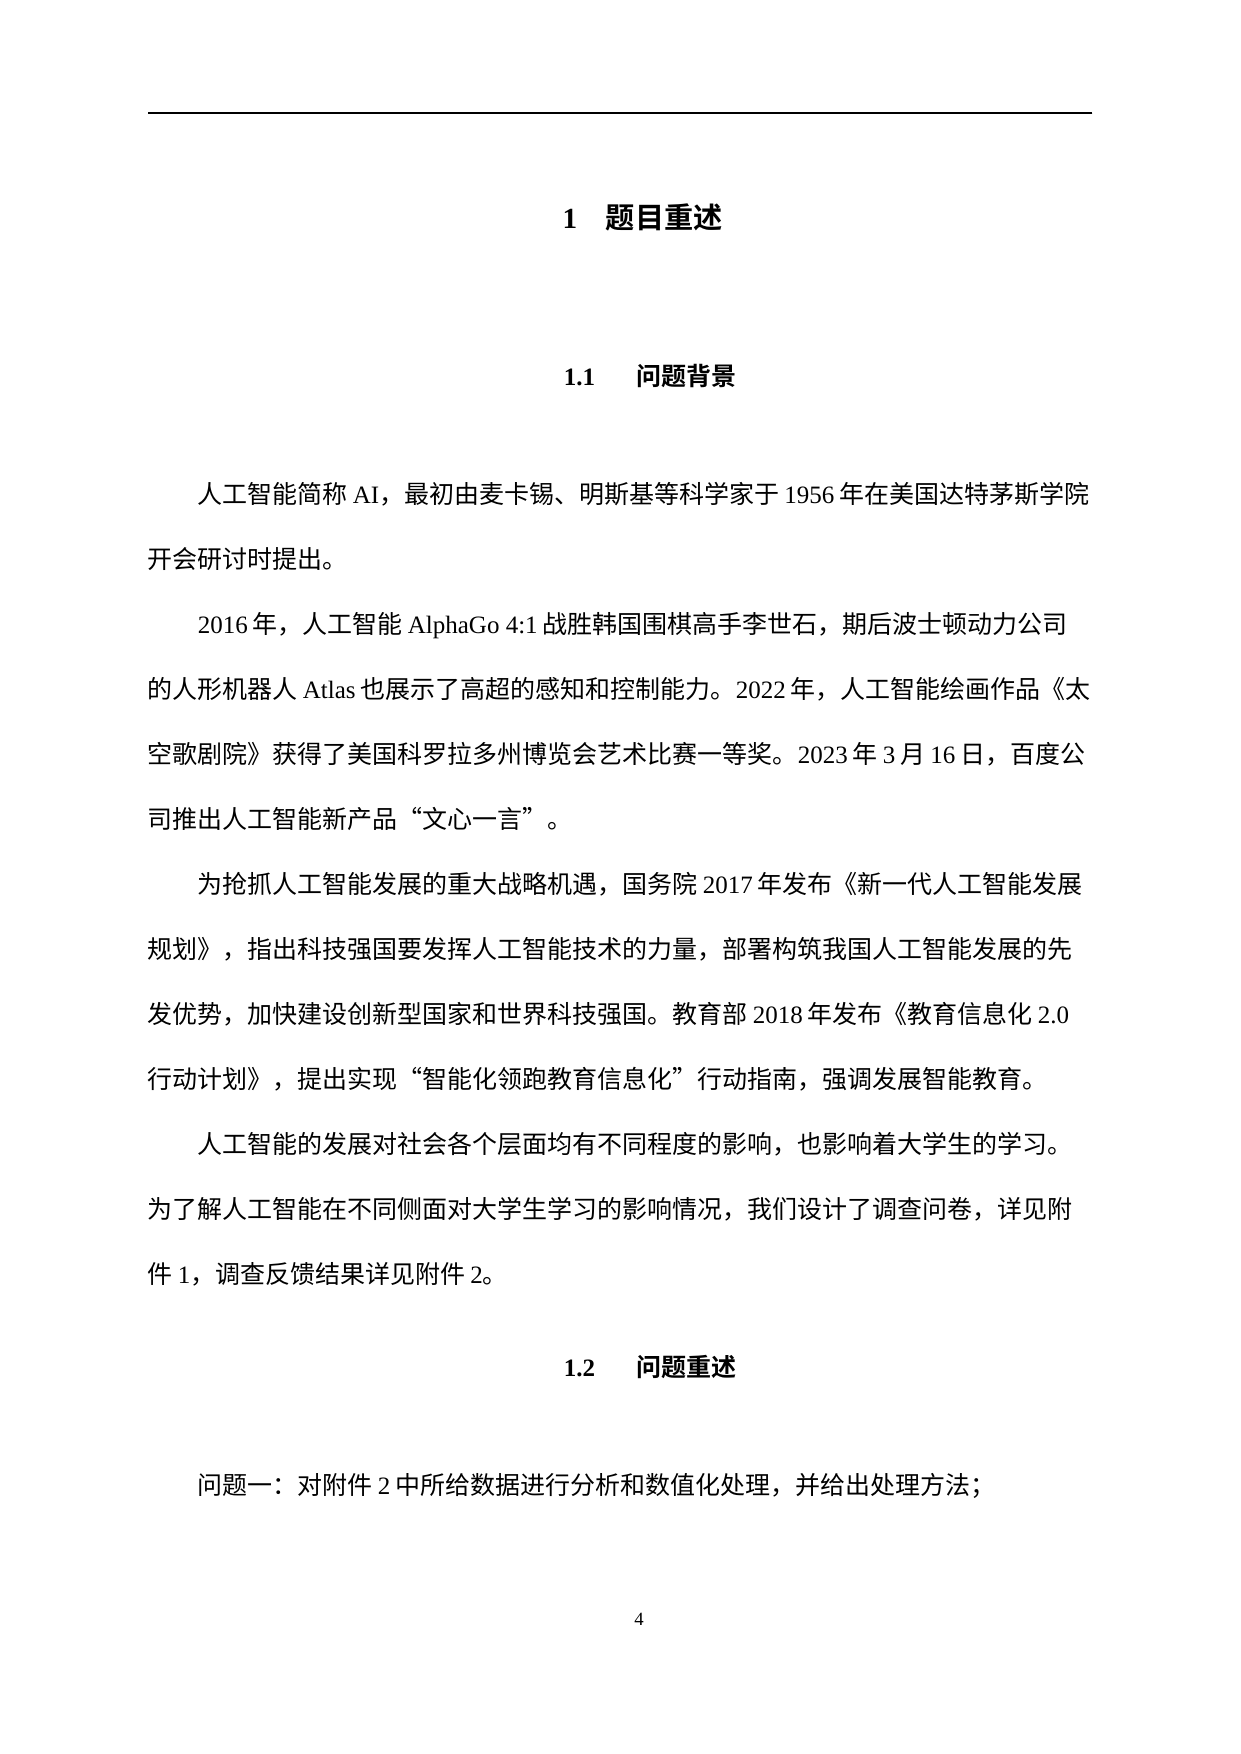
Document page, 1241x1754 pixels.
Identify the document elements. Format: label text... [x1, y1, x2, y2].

subtitle 问题重述 [207, 1333, 1092, 1398]
text 为抢抓人工智能发展的重大战略机遇，国务院2017年发布《新一代人工智能发展规划》，指出科技强国要发挥人工智能技术的力量，部署构筑我国人工智能发展的先发优势，加快建设创新型国家和世界科技强国。教育部2018年发布《教育信息化2.0行动计划》，提出实现“智能化领跑教育信息化”行动指南，强调发展智能教育。 [148, 851, 1092, 1111]
text 人工智能的发展对社会各个层面均有不同程度的影响，也影响着大学生的学习。为了解人工智能在不同侧面对大学生学习的影响情况，我们设计了调查问卷，详见附件1，调查反馈结果详见附件2。 [148, 1111, 1092, 1306]
text 问题一：对附件2中所给数据进行分析和数值化处理，并给出处理方法； [148, 1451, 1092, 1516]
subtitle 题目重述 [192, 183, 1092, 248]
text 人工智能简称AI，最初由麦卡锡、明斯基等科学家于1956年在美国达特茅斯学院开会研讨时提出。 [148, 461, 1092, 591]
text 2016年，人工智能AlphaGo 4:1战胜韩国围棋高手李世石，期后波士顿动力公司的人形机器人Atlas也展示了高超的感知和控制能力。2022年，人工智能绘画作品《太空歌剧院》获得了美国科罗拉多州博览会艺术比赛一等奖。2023年3月16日，百度公司推出人工智能新产品“文心一言”。 [148, 591, 1092, 851]
subtitle 问题背景 [207, 342, 1092, 407]
